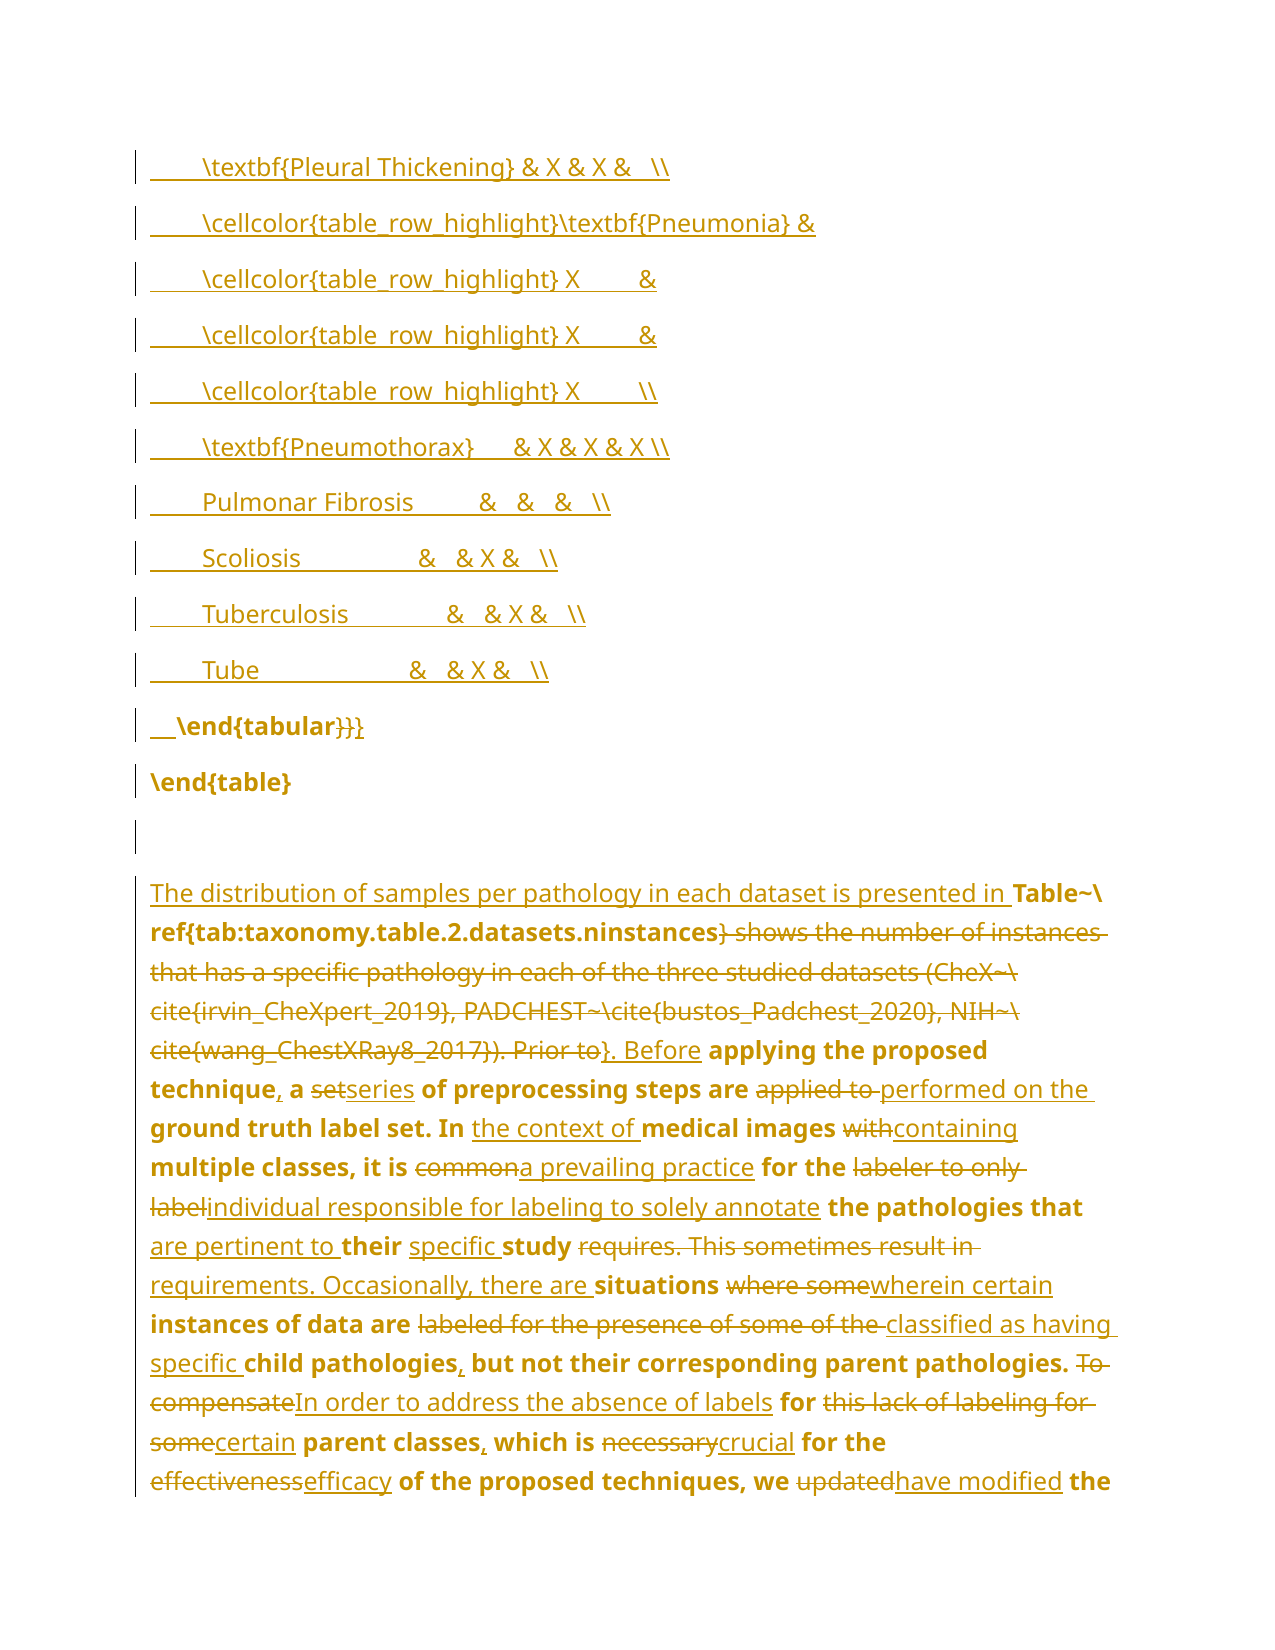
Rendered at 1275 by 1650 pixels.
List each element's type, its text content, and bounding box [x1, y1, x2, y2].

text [150, 876, 1125, 1497]
text \end{table} [150, 764, 1125, 798]
text \end{tabular [150, 708, 1125, 742]
